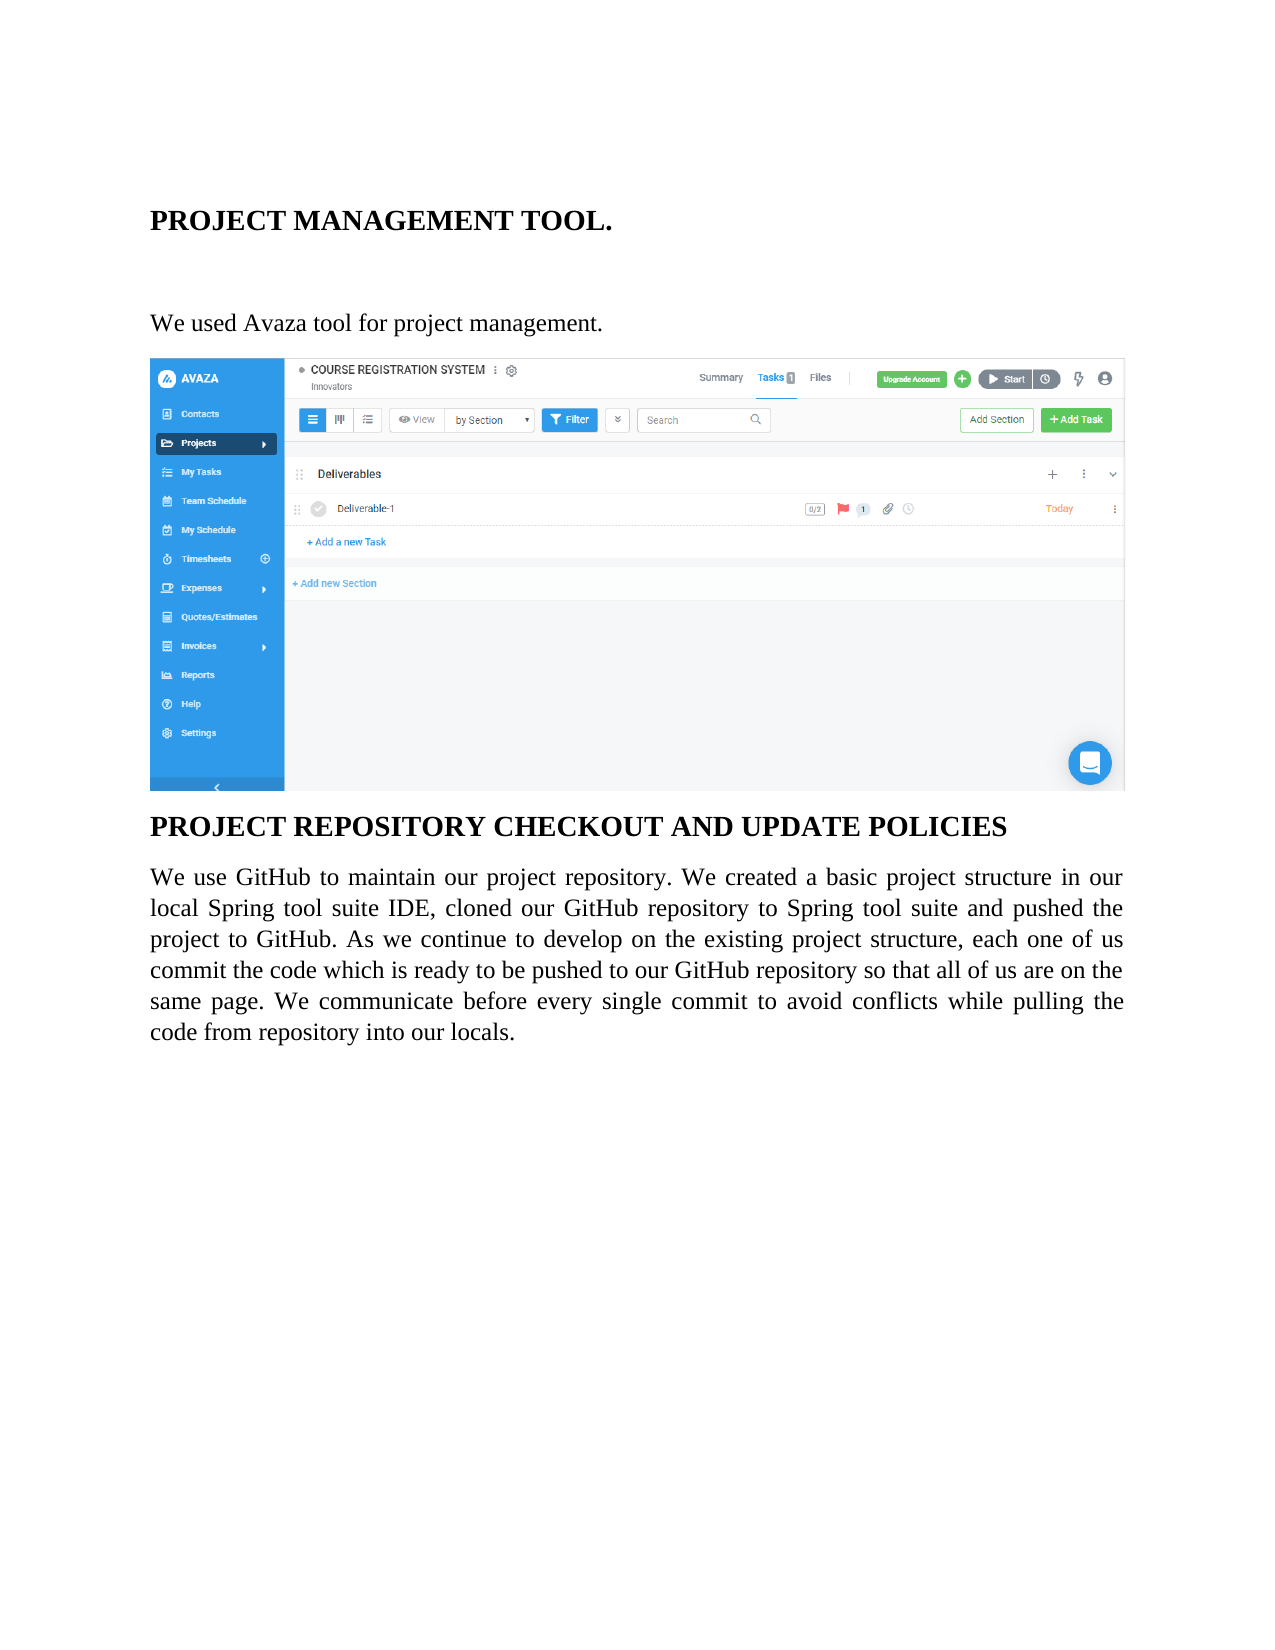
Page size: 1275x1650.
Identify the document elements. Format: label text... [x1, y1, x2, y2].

text PROJECT MANAGEMENT TOOL. [150, 203, 1125, 236]
picture [150, 356, 1125, 791]
text PROJECT REPOSITORY CHECKOUT AND UPDATE POLICIES [150, 809, 1125, 843]
text We use GitHub to maintain our project repository. We created a basic project structure in our local Spring tool suite IDE, cloned our GitHub repository to Spring tool suite and pushed the project to GitHub. As we continue to develop on the existing project structure, each one of us commit the code which is ready to be pushed to our GitHub repository so that all of us are on the same page. We communicate before every single commit to avoid conflicts while pulling the code from repository into our locals. [150, 862, 1125, 1046]
text We used Avaza tool for project management. [150, 308, 1125, 337]
